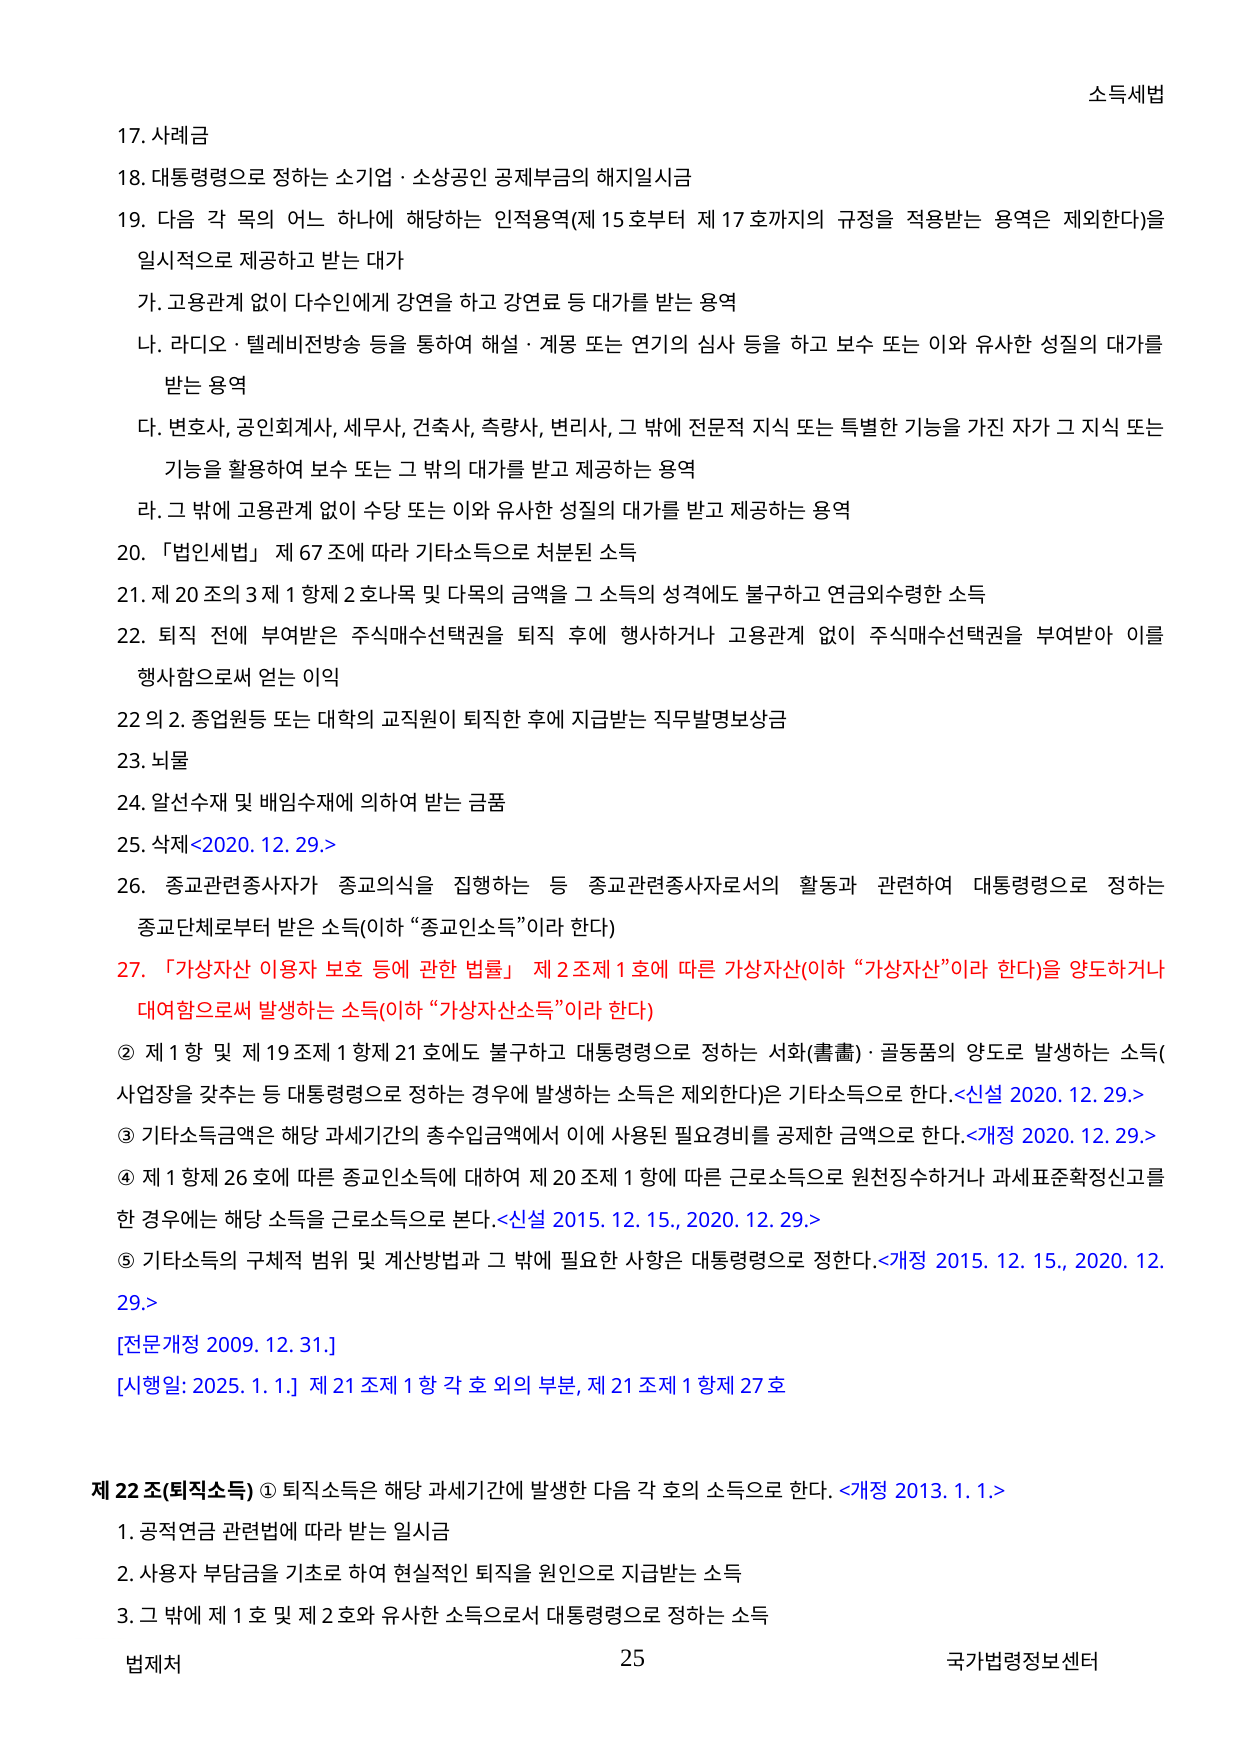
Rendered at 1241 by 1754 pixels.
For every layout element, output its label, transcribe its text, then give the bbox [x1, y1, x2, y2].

text ④ 제1항제26호에 따른 종교인소득에 대하여 제20조제1항에 따른 근로소득으로 원천징수하거나 과세표준확정신고를 한 경우에는 해당 소득을 근로소득으로 본다.<신설 2015. 12. 15., 2020. 12. 29.> [117, 1150, 1165, 1233]
text 2. 사용자 부담금을 기초로 하여 현실적인 퇴직을 원인으로 지급받는 소득 [117, 1546, 1165, 1587]
text 19. 다음 각 목의 어느 하나에 해당하는 인적용역(제15호부터 제17호까지의 규정을 적용받는 용역은 제외한다)을 일시적으로 제공하고 받는 대가 [117, 192, 1165, 275]
text 다. 변호사, 공인회계사, 세무사, 건축사, 측량사, 변리사, 그 밖에 전문적 지식 또는 특별한 기능을 가진 자가 그 지식 또는 기능을 활용하여 보수 또는 그 밖의 대가를 받고 제공하는 용역 [137, 400, 1165, 483]
text 26. 종교관련종사자가 종교의식을 집행하는 등 종교관련종사자로서의 활동과 관련하여 대통령령으로 정하는 종교단체로부터 받은 소득(이하 “종교인소득”이라 한다) [117, 858, 1165, 942]
text 22의2. 종업원등 또는 대학의 교직원이 퇴직한 후에 지급받는 직무발명보상금 [117, 692, 1165, 733]
text 17. 사례금 [117, 108, 1165, 150]
text 20. 「법인세법」 제67조에 따라 기타소득으로 처분된 소득 [117, 525, 1165, 567]
text 23. 뇌물 [117, 733, 1165, 775]
text 3. 그 밖에 제1호 및 제2호와 유사한 소득으로서 대통령령으로 정하는 소득 [117, 1587, 1165, 1629]
text ③ 기타소득금액은 해당 과세기간의 총수입금액에서 이에 사용된 필요경비를 공제한 금액으로 한다.<개정 2020. 12. 29.> [117, 1108, 1165, 1150]
text 27. 「가상자산 이용자 보호 등에 관한 법률」 제2조제1호에 따른 가상자산(이하 “가상자산”이라 한다)을 양도하거나 대여함으로써 발생하는 소득(이하 “가상자산소득”이라 한다) [117, 942, 1165, 1025]
text 21. 제20조의3제1항제2호나목 및 다목의 금액을 그 소득의 성격에도 불구하고 연금외수령한 소득 [117, 567, 1165, 608]
text [시행일: 2025. 1. 1.] 제21조제1항 각 호 외의 부분, 제21조제1항제27호 [117, 1358, 1165, 1400]
text ② 제1항 및 제19조제1항제21호에도 불구하고 대통령령으로 정하는 서화(書畵)ㆍ골동품의 양도로 발생하는 소득(사업장을 갖추는 등 대통령령으로 정하는 경우에 발생하는 소득은 제외한다)은 기타소득으로 한다.<신설 2020. 12. 29.> [117, 1025, 1165, 1108]
text 1. 공적연금 관련법에 따라 받는 일시금 [117, 1504, 1165, 1546]
text 18. 대통령령으로 정하는 소기업ㆍ소상공인 공제부금의 해지일시금 [117, 150, 1165, 192]
text 22. 퇴직 전에 부여받은 주식매수선택권을 퇴직 후에 행사하거나 고용관계 없이 주식매수선택권을 부여받아 이를 행사함으로써 얻는 이익 [117, 608, 1165, 692]
text 라. 그 밖에 고용관계 없이 수당 또는 이와 유사한 성질의 대가를 받고 제공하는 용역 [137, 483, 1165, 525]
text ⑤ 기타소득의 구체적 범위 및 계산방법과 그 밖에 필요한 사항은 대통령령으로 정한다.<개정 2015. 12. 15., 2020. 12. 29.> [117, 1233, 1165, 1317]
text 가. 고용관계 없이 다수인에게 강연을 하고 강연료 등 대가를 받는 용역 [137, 275, 1165, 317]
text 25. 삭제<2020. 12. 29.> [117, 817, 1165, 858]
text 나. 라디오ㆍ텔레비전방송 등을 통하여 해설ㆍ계몽 또는 연기의 심사 등을 하고 보수 또는 이와 유사한 성질의 대가를 받는 용역 [137, 317, 1165, 400]
text 24. 알선수재 및 배임수재에 의하여 받는 금품 [117, 775, 1165, 817]
text [전문개정 2009. 12. 31.] [117, 1317, 1165, 1358]
text 제22조(퇴직소득) ① 퇴직소득은 해당 과세기간에 발생한 다음 각 호의 소득으로 한다. <개정 2013. 1. 1.> [92, 1462, 1165, 1504]
